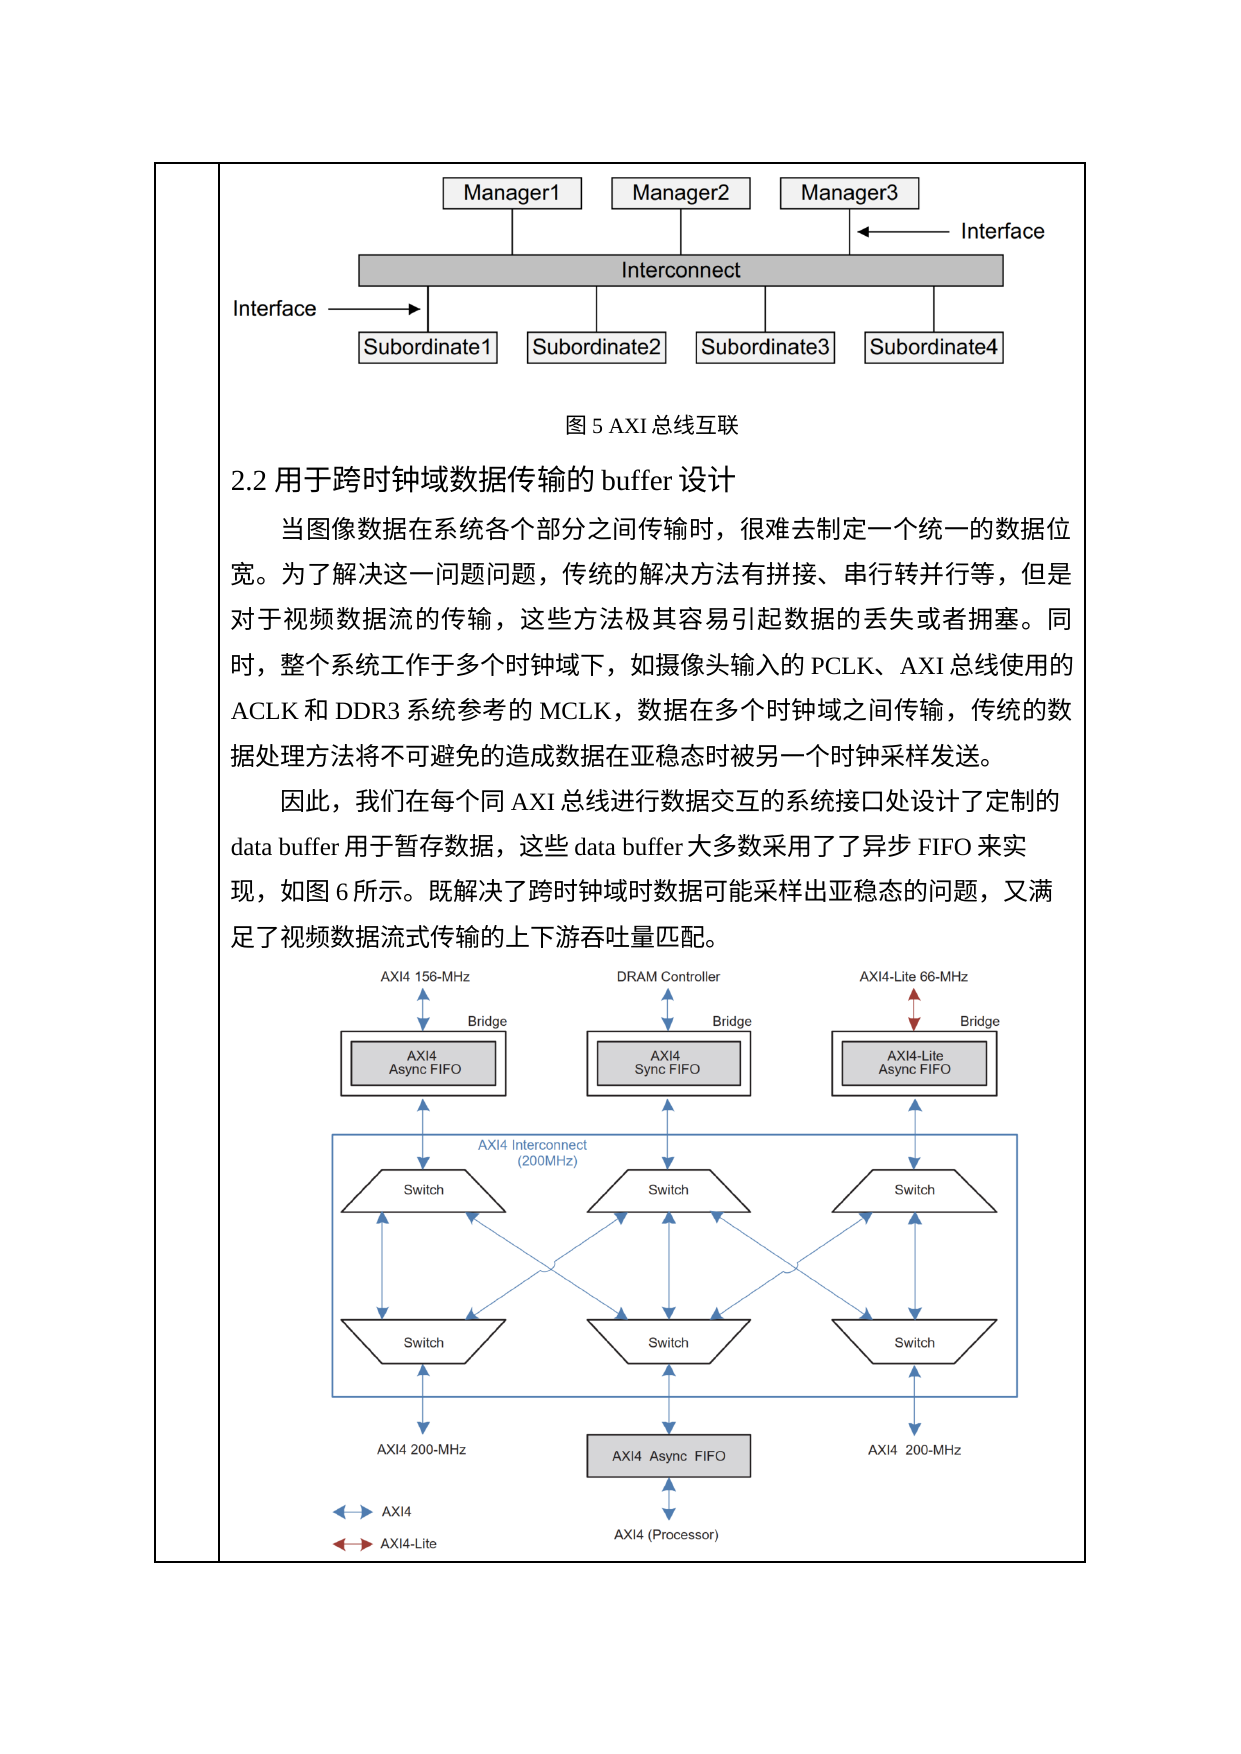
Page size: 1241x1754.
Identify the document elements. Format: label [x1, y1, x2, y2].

picture [230, 164, 1051, 370]
picture [320, 962, 1028, 1555]
table_cell [220, 164, 1084, 1561]
